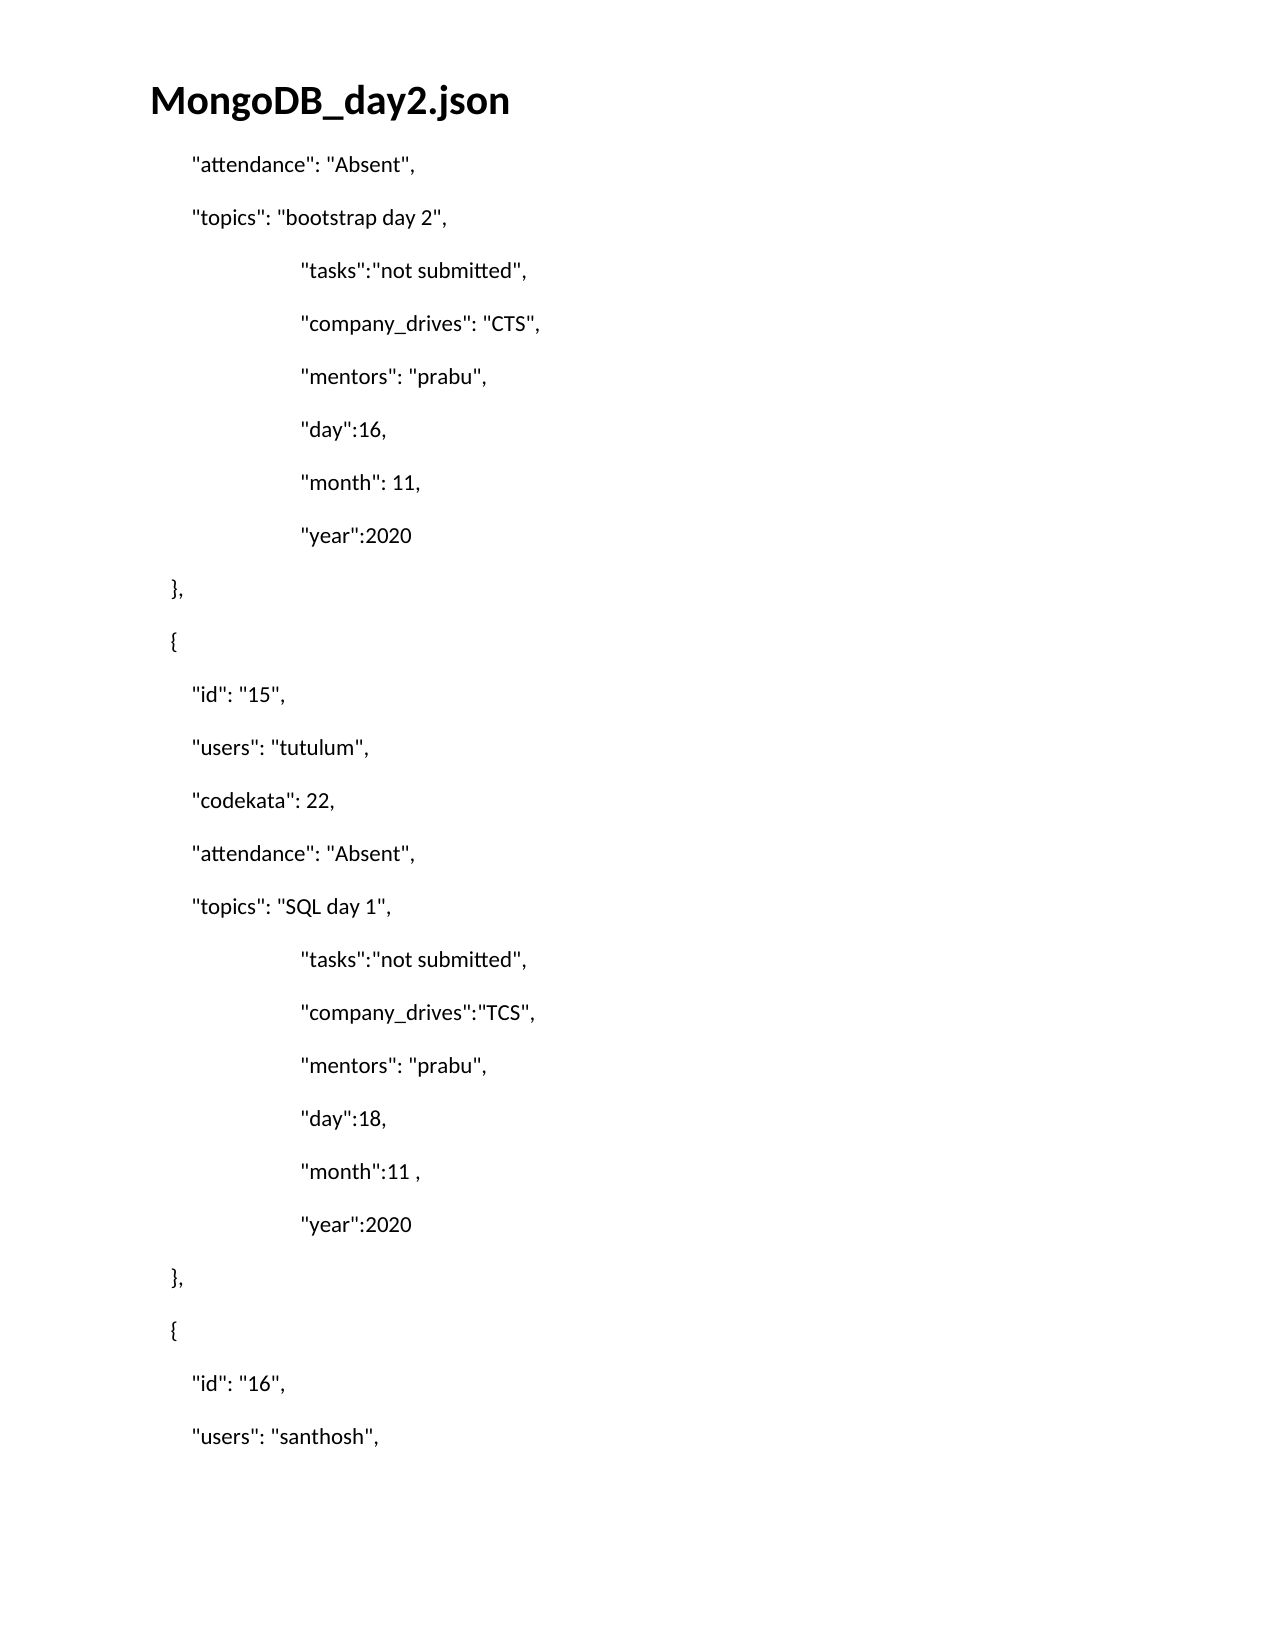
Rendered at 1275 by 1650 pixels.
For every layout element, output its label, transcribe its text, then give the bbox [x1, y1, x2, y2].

text "month": 11, [150, 468, 1125, 496]
text "users": "santhosh", [150, 1422, 1125, 1451]
text "company_drives":"TCS", [150, 998, 1125, 1026]
text "year":2020 [150, 1210, 1125, 1238]
text "tasks":"not submitted", [150, 945, 1125, 973]
text "mentors": "prabu", [150, 362, 1125, 390]
text "month":11 , [150, 1157, 1125, 1185]
text "tasks":"not submitted", [150, 256, 1125, 284]
text { [150, 1316, 1125, 1344]
text "topics": "bootstrap day 2", [150, 203, 1125, 231]
text "attendance": "Absent", [150, 839, 1125, 867]
text "attendance": "Absent", [150, 150, 1125, 178]
text "day":16, [150, 415, 1125, 443]
text { [150, 627, 1125, 655]
text "id": "16", [150, 1369, 1125, 1397]
text "mentors": "prabu", [150, 1051, 1125, 1079]
text }, [150, 574, 1125, 602]
text "company_drives": "CTS", [150, 309, 1125, 337]
text "topics": "SQL day 1", [150, 892, 1125, 920]
text "day":18, [150, 1104, 1125, 1132]
text "year":2020 [150, 521, 1125, 549]
text }, [150, 1263, 1125, 1291]
text "id": "15", [150, 680, 1125, 708]
text "users": "tutulum", [150, 733, 1125, 761]
text "codekata": 22, [150, 786, 1125, 814]
